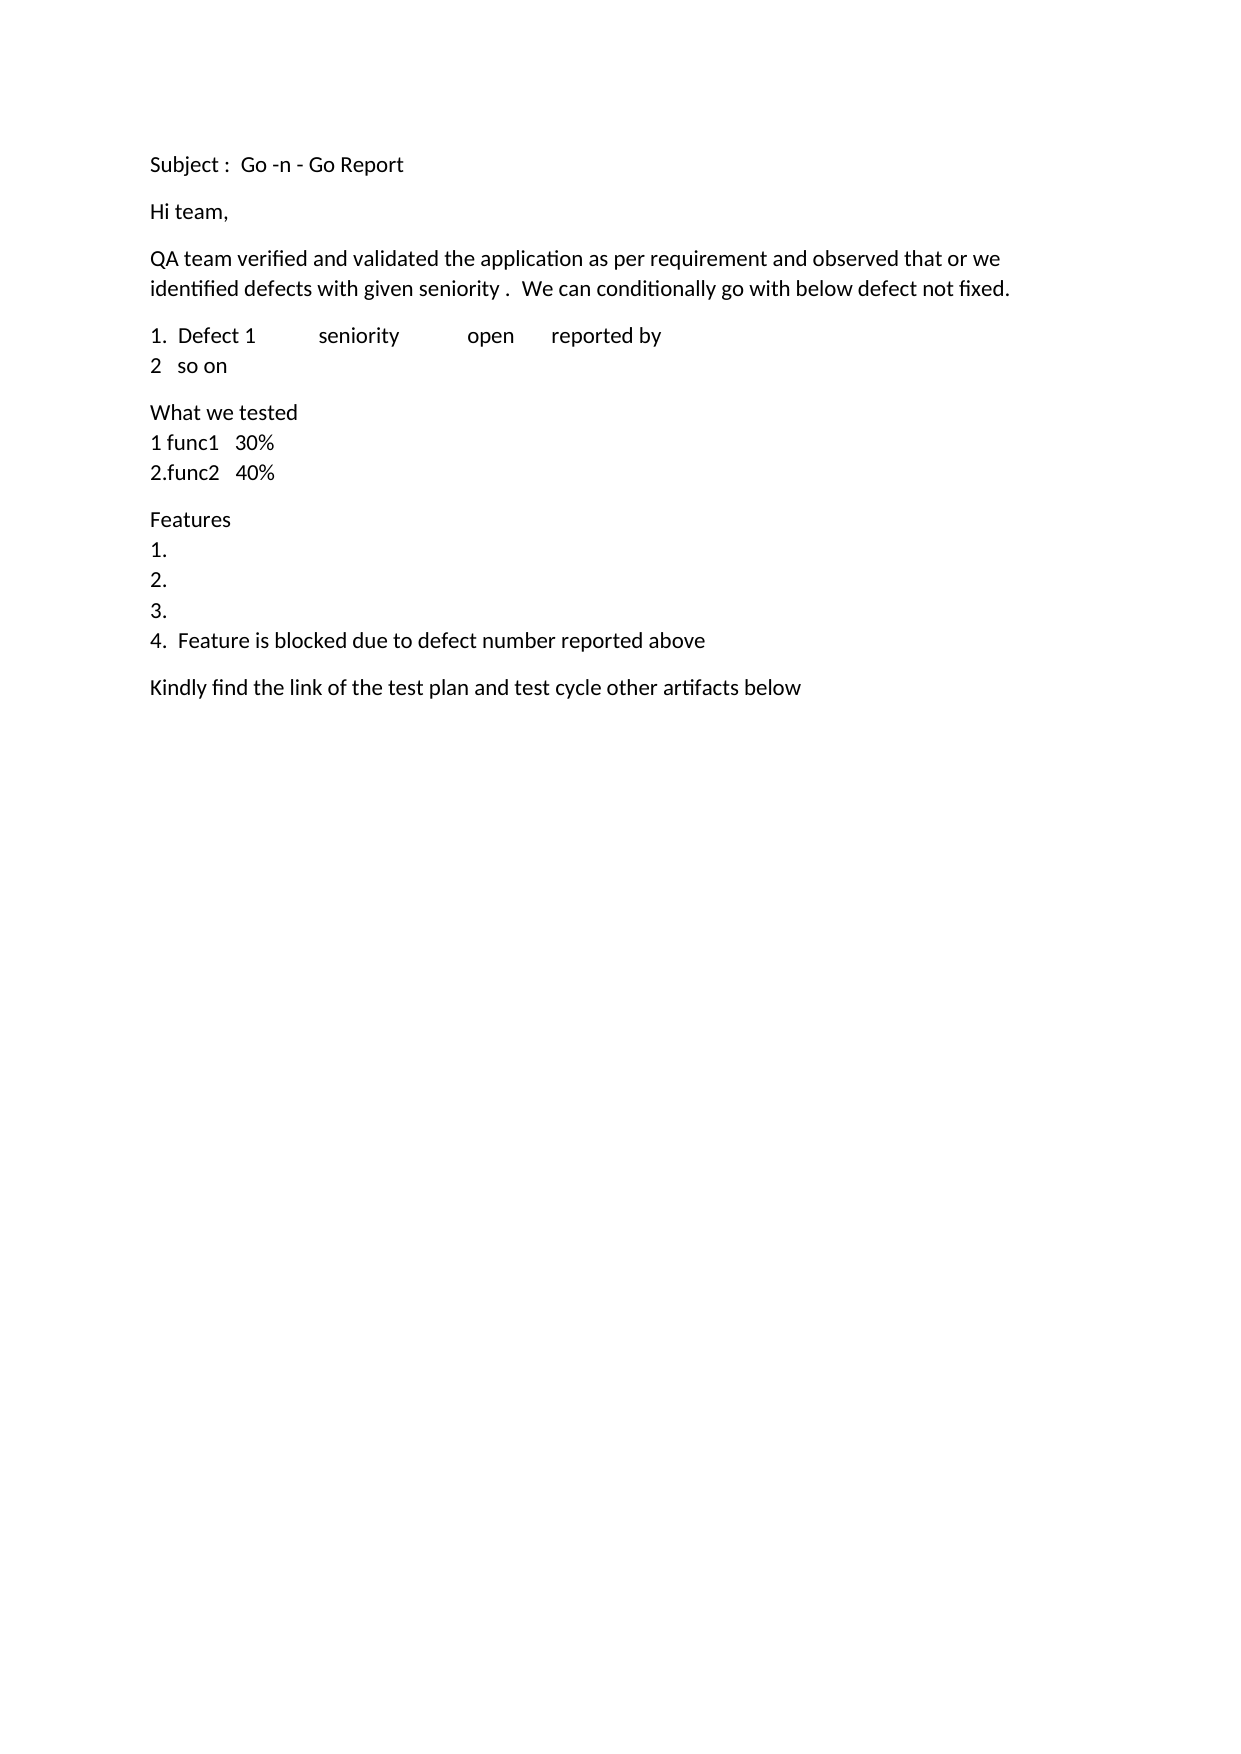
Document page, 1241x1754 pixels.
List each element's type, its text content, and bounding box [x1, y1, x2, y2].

text Kindly find the link of the test plan and test cycle other artifacts below [150, 673, 1090, 701]
text 1. Defect 1 seniority open reported by 2 so on [150, 321, 1090, 379]
text What we tested 1 func1 30% 2.func2 40% [150, 398, 1090, 486]
text Features 1. 2. 3. 4. Feature is blocked due to defect number reported above [150, 505, 1090, 654]
text Hi team, [150, 197, 1090, 225]
text QA team verified and validated the application as per requirement and observed that or we identified defects with given seniority . We can conditionally go with below defect not fixed. [150, 244, 1090, 302]
text Subject : Go -n - Go Report [150, 150, 1090, 178]
